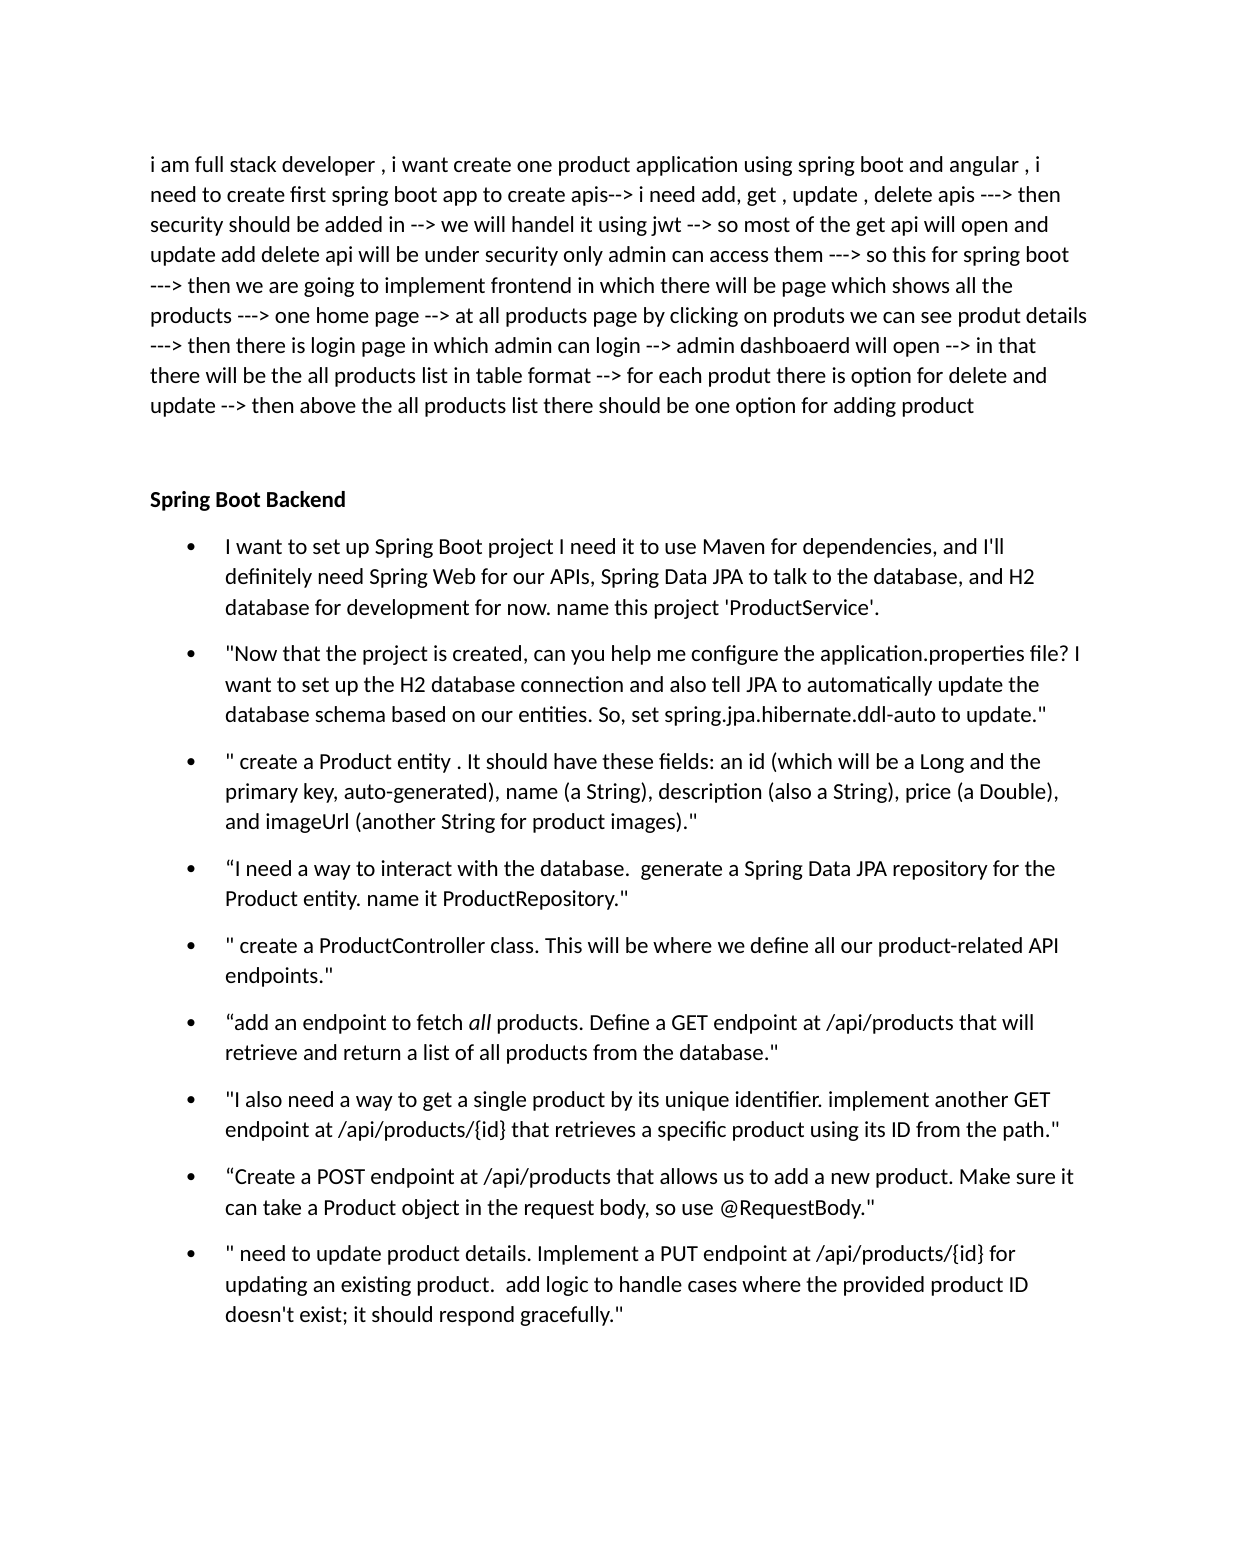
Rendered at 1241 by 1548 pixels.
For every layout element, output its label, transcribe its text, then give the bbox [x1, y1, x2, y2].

list " create a ProductController class. This will be where we define all our product-related API endpoints." [187, 931, 1090, 989]
list I want to set up Spring Boot project I need it to use Maven for dependencies, and I'll definitely need Spring Web for our APIs, Spring Data JPA to talk to the database, and H2 database for development for now. name this project 'ProductService'. [187, 532, 1090, 621]
list “Create a POST endpoint at /api/products that allows us to add a new product. Make sure it can take a Product object in the request body, so use @RequestBody." [187, 1162, 1090, 1221]
list “I need a way to interact with the database. generate a Spring Data JPA repository for the Product entity. name it ProductRepository." [187, 854, 1090, 912]
list "Now that the project is created, can you help me configure the application.properties file? I want to set up the H2 database connection and also tell JPA to automatically update the database schema based on our entities. So, set spring.jpa.hibernate.ddl-auto to update." [187, 639, 1090, 728]
text Spring Boot Backend [150, 485, 1090, 513]
text i am full stack developer , i want create one product application using spring boot and angular , i need to create first spring boot app to create apis--> i need add, get , update , delete apis ---> then security should be added in --> we will handel it using jwt --> so most of the get api will open and update add delete api will be under security only admin can access them ---> so this for spring boot ---> then we are going to implement frontend in which there will be page which shows all the products ---> one home page --> at all products page by clicking on produts we can see produt details ---> then there is login page in which admin can login --> admin dashboaerd will open --> in that there will be the all products list in table format --> for each produt there is option for delete and update --> then above the all products list there should be one option for adding product [150, 150, 1090, 420]
list "I also need a way to get a single product by its unique identifier. implement another GET endpoint at /api/products/{id} that retrieves a specific product using its ID from the path." [187, 1085, 1090, 1144]
list " create a Product entity . It should have these fields: an id (which will be a Long and the primary key, auto-generated), name (a String), description (also a String), price (a Double), and imageUrl (another String for product images)." [187, 747, 1090, 835]
list “add an endpoint to fetch all products. Define a GET endpoint at /api/products that will retrieve and return a list of all products from the database." [187, 1008, 1090, 1067]
list " need to update product details. Implement a PUT endpoint at /api/products/{id} for updating an existing product. add logic to handle cases where the provided product ID doesn't exist; it should respond gracefully." [187, 1239, 1090, 1328]
